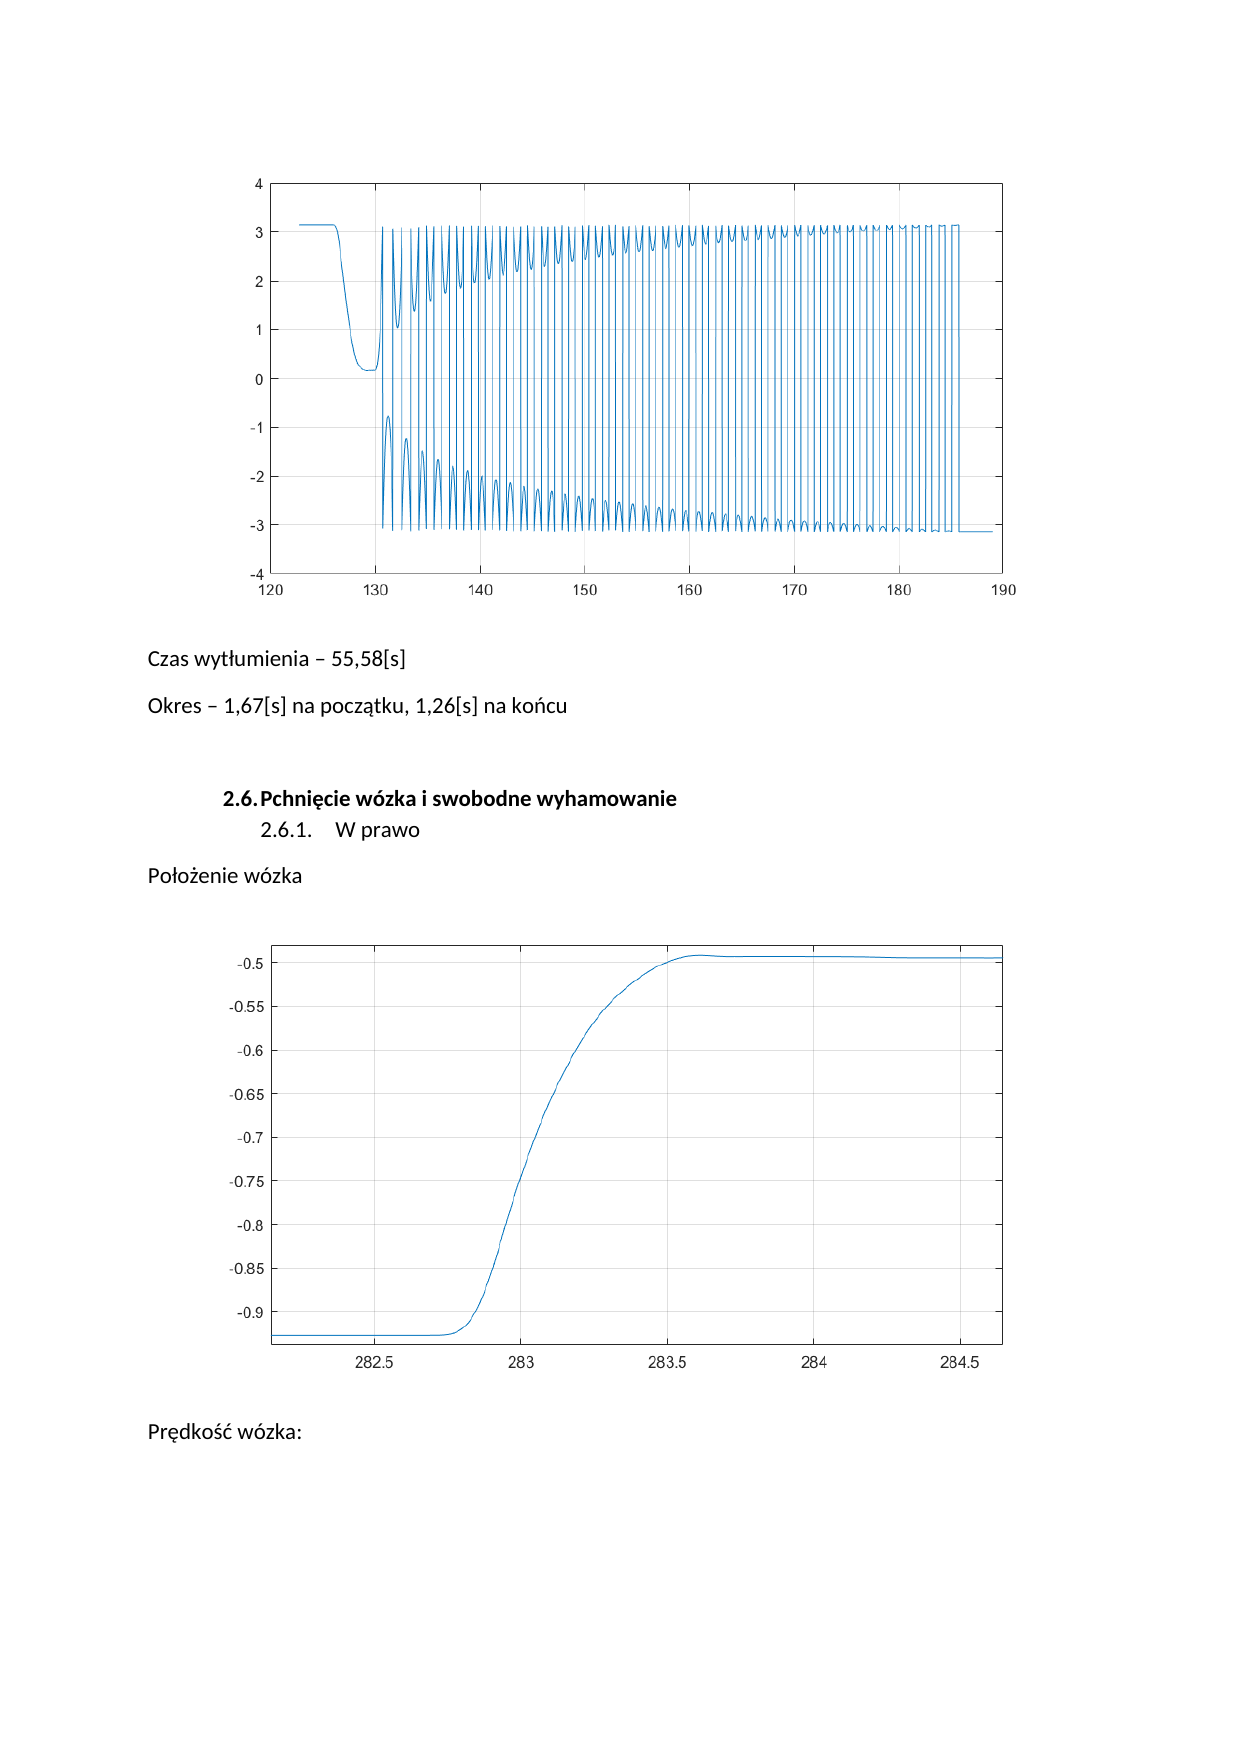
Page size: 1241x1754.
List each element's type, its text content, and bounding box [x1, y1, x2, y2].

text Prędkość wózka: [148, 1417, 1093, 1445]
text Okres – 1,67[s] na początku, 1,26[s] na końcu [148, 691, 1093, 719]
list Pchnięcie wózka i swobodne wyhamowanie [223, 784, 1093, 813]
list W prawo [260, 815, 1093, 843]
text Położenie wózka [148, 862, 1093, 890]
picture [147, 147, 1093, 626]
picture [147, 908, 1092, 1399]
text Czas wytłumienia – 55,58[s] [148, 644, 1093, 672]
